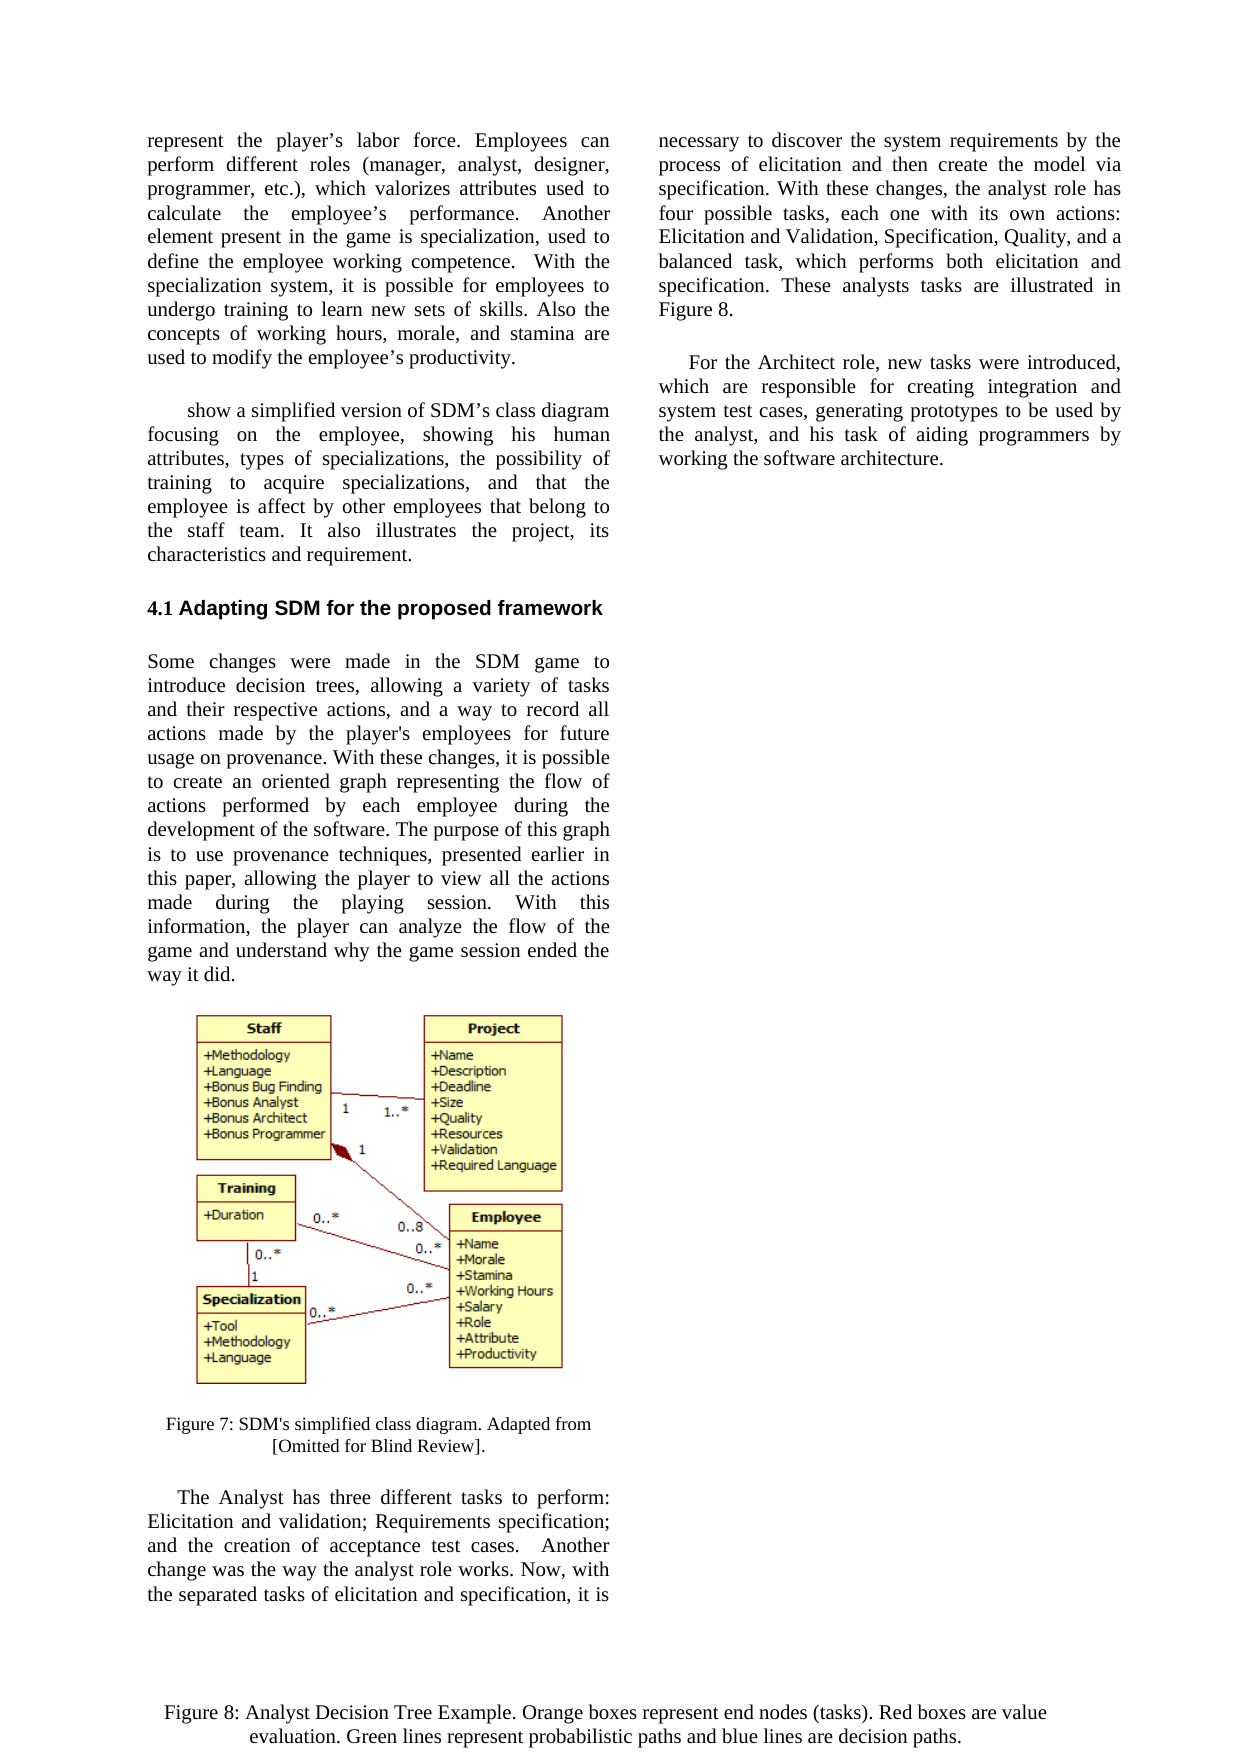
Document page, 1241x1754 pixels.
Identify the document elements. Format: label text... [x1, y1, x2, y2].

subtitle Adapting SDM for the proposed framework [147, 596, 610, 620]
text The Analyst has three different tasks to perform: Elicitation and validation; Requirements specification; and the creation of acceptance test cases. Another change was the way the analyst role works. Now, with the separated tasks of elicitation and specification, it is necessary to discover the system requirements by the process of elicitation and then create the model via specification. With these changes, the analyst role has four possible tasks, each one with its own actions: Elicitation and Validation, Specification, Quality, and a balanced task, which performs both elicitation and specification. These analysts tasks are illustrated in Figure 8. [147, 1485, 610, 1606]
text Figure 7 show a simplified version of SDM’s class diagram focusing on the employee, showing his human attributes, types of specializations, the possibility of training to acquire specializations, and that the employee is affect by other employees that belong to the staff team. It also illustrates the project, its characteristics and requirement. [147, 398, 610, 566]
text For the Architect role, new tasks were introduced, which are responsible for creating integration and system test cases, generating prototypes to be used by the analyst, and his task of aiding programmers by working the software architecture. [658, 350, 1122, 470]
picture [194, 1015, 563, 1384]
text The Analyst has three different tasks to perform: Elicitation and validation; Requirements specification; and the creation of acceptance test cases. Another change was the way the analyst role works. Now, with the separated tasks of elicitation and specification, it is necessary to discover the system requirements by the process of elicitation and then create the model via specification. With these changes, the analyst role has four possible tasks, each one with its own actions: Elicitation and Validation, Specification, Quality, and a balanced task, which performs both elicitation and specification. These analysts tasks are illustrated in Figure 8. [658, 128, 1122, 321]
text Figure 7: SDM's simplified class diagram. Adapted from [Omitted for Blind Review]. [147, 1413, 610, 1456]
text Some changes were made in the SDM game to introduce decision trees, allowing a variety of tasks and their respective actions, and a way to record all actions made by the player's employees for future usage on provenance. With these changes, it is possible to create an oriented graph representing the flow of actions performed by each employee during the development of the software. The purpose of this graph is to use provenance techniques, presented earlier in this paper, allowing the player to view all the actions made during the playing session. With this information, the player can analyze the flow of the game and understand why the game session ended the way it did. [147, 649, 610, 986]
